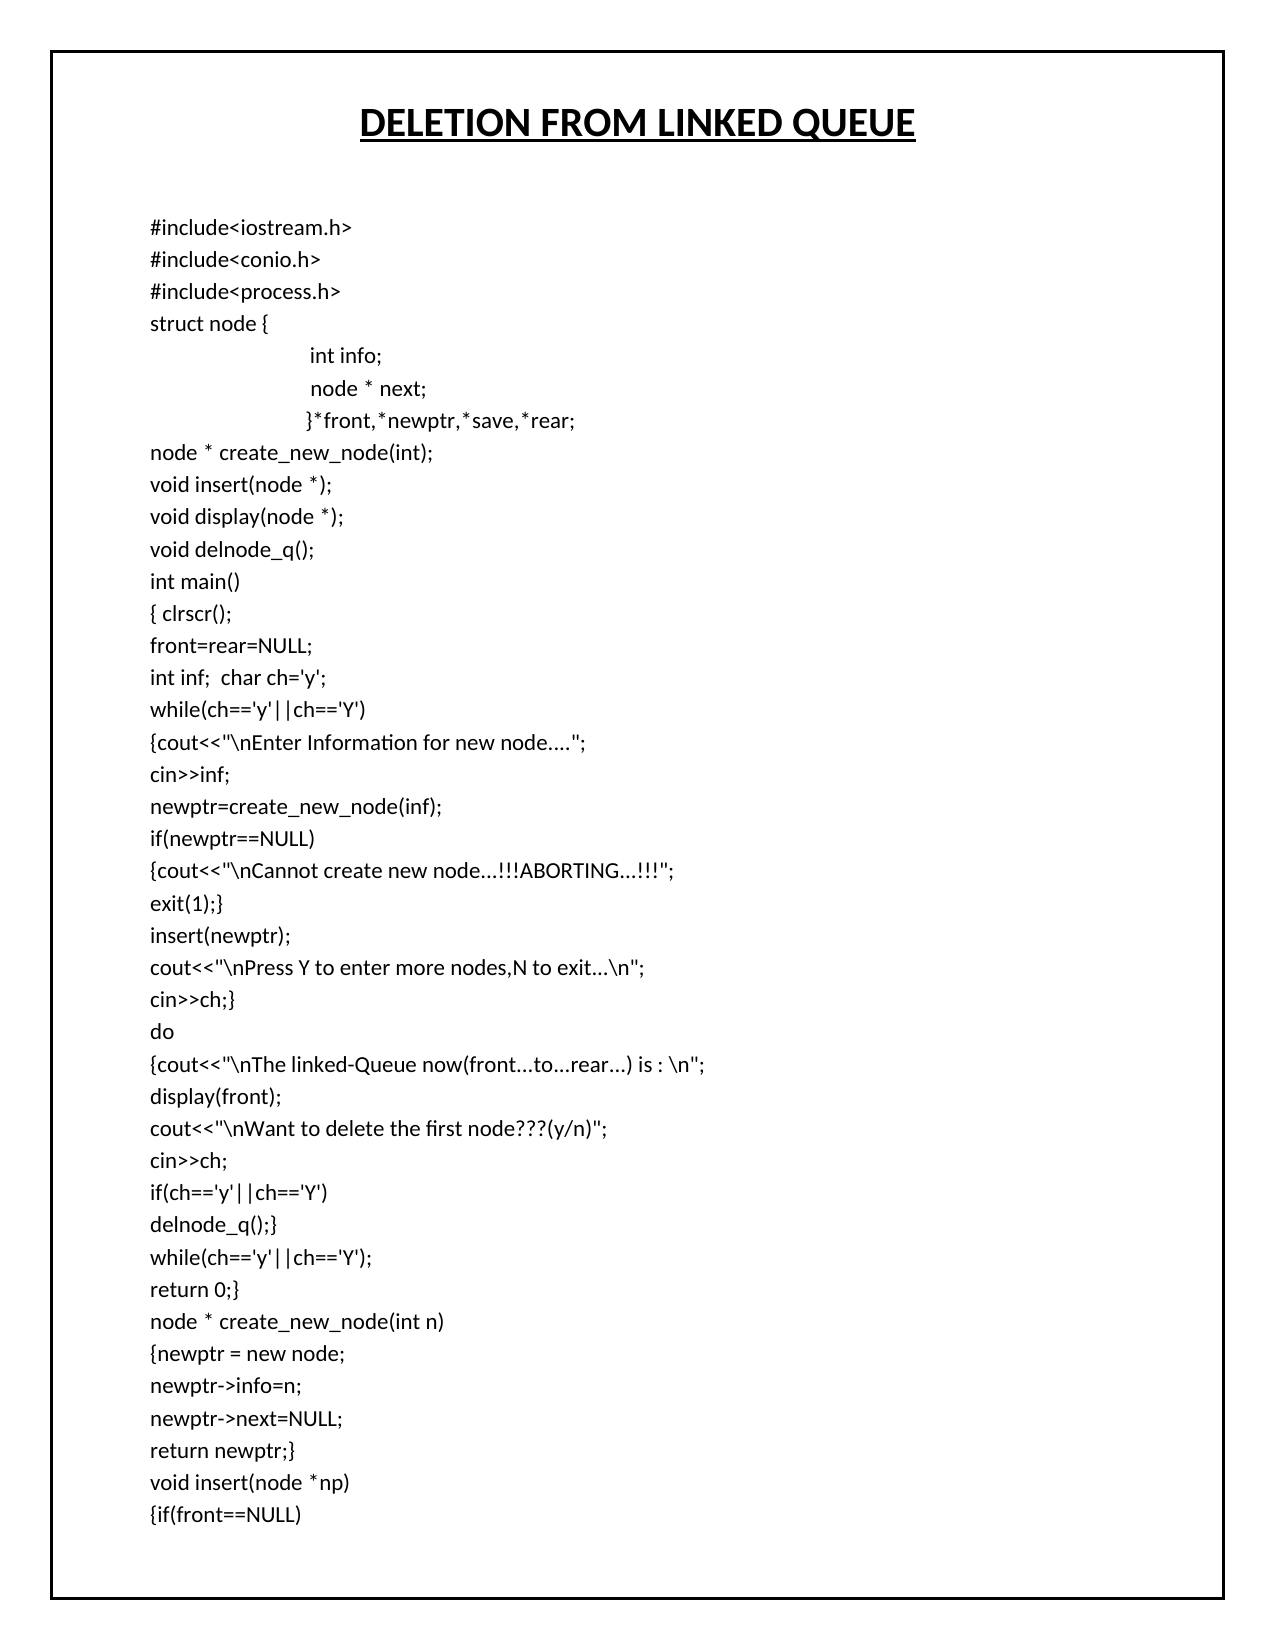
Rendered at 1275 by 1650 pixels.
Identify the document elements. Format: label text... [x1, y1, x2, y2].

text return 0;} [150, 1275, 1125, 1303]
text newptr=create_new_node(inf); [150, 792, 1125, 820]
text cout<<"\nWant to delete the first node???(y/n)"; [150, 1114, 1125, 1142]
text { clrscr(); [150, 599, 1125, 627]
text struct node { [150, 309, 1125, 337]
text {cout<<"\nCannot create new node...!!!ABORTING...!!!"; [150, 857, 1125, 884]
text while(ch=='y'||ch=='Y') [150, 696, 1125, 724]
text void delnode_q(); [150, 535, 1125, 563]
text node * create_new_node(int n) [150, 1307, 1125, 1335]
text }*front,*newptr,*save,*rear; [150, 406, 1125, 434]
text cin>>ch;} [150, 985, 1125, 1013]
text #include<process.h> [150, 277, 1125, 305]
text {cout<<"\nThe linked-Queue now(front...to...rear...) is : \n"; [150, 1050, 1125, 1078]
text exit(1);} [150, 889, 1125, 917]
text newptr->info=n; [150, 1372, 1125, 1399]
text node * next; [150, 374, 1125, 402]
text DELETION FROM LINKED QUEUE [150, 96, 1125, 147]
text #include<iostream.h> [150, 213, 1125, 241]
text if(ch=='y'||ch=='Y') [150, 1178, 1125, 1206]
text do [150, 1017, 1125, 1046]
text delnode_q();} [150, 1211, 1125, 1239]
text int main() [150, 567, 1125, 595]
text cin>>inf; [150, 760, 1125, 788]
text void insert(node *np) [150, 1468, 1125, 1496]
text void insert(node *); [150, 470, 1125, 498]
text {newptr = new node; [150, 1339, 1125, 1367]
text front=rear=NULL; [150, 631, 1125, 659]
text while(ch=='y'||ch=='Y'); [150, 1243, 1125, 1271]
text int info; [150, 342, 1125, 369]
text return newptr;} [150, 1436, 1125, 1464]
text node * create_new_node(int); [150, 438, 1125, 466]
text insert(newptr); [150, 921, 1125, 949]
text {if(front==NULL) [150, 1500, 1125, 1528]
text #include<conio.h> [150, 245, 1125, 273]
text int inf; char ch='y'; [150, 663, 1125, 691]
text newptr->next=NULL; [150, 1404, 1125, 1432]
text {cout<<"\nEnter Information for new node...."; [150, 728, 1125, 756]
text cin>>ch; [150, 1146, 1125, 1174]
text if(newptr==NULL) [150, 824, 1125, 852]
text display(front); [150, 1082, 1125, 1110]
text cout<<"\nPress Y to enter more nodes,N to exit...\n"; [150, 953, 1125, 981]
text void display(node *); [150, 502, 1125, 531]
